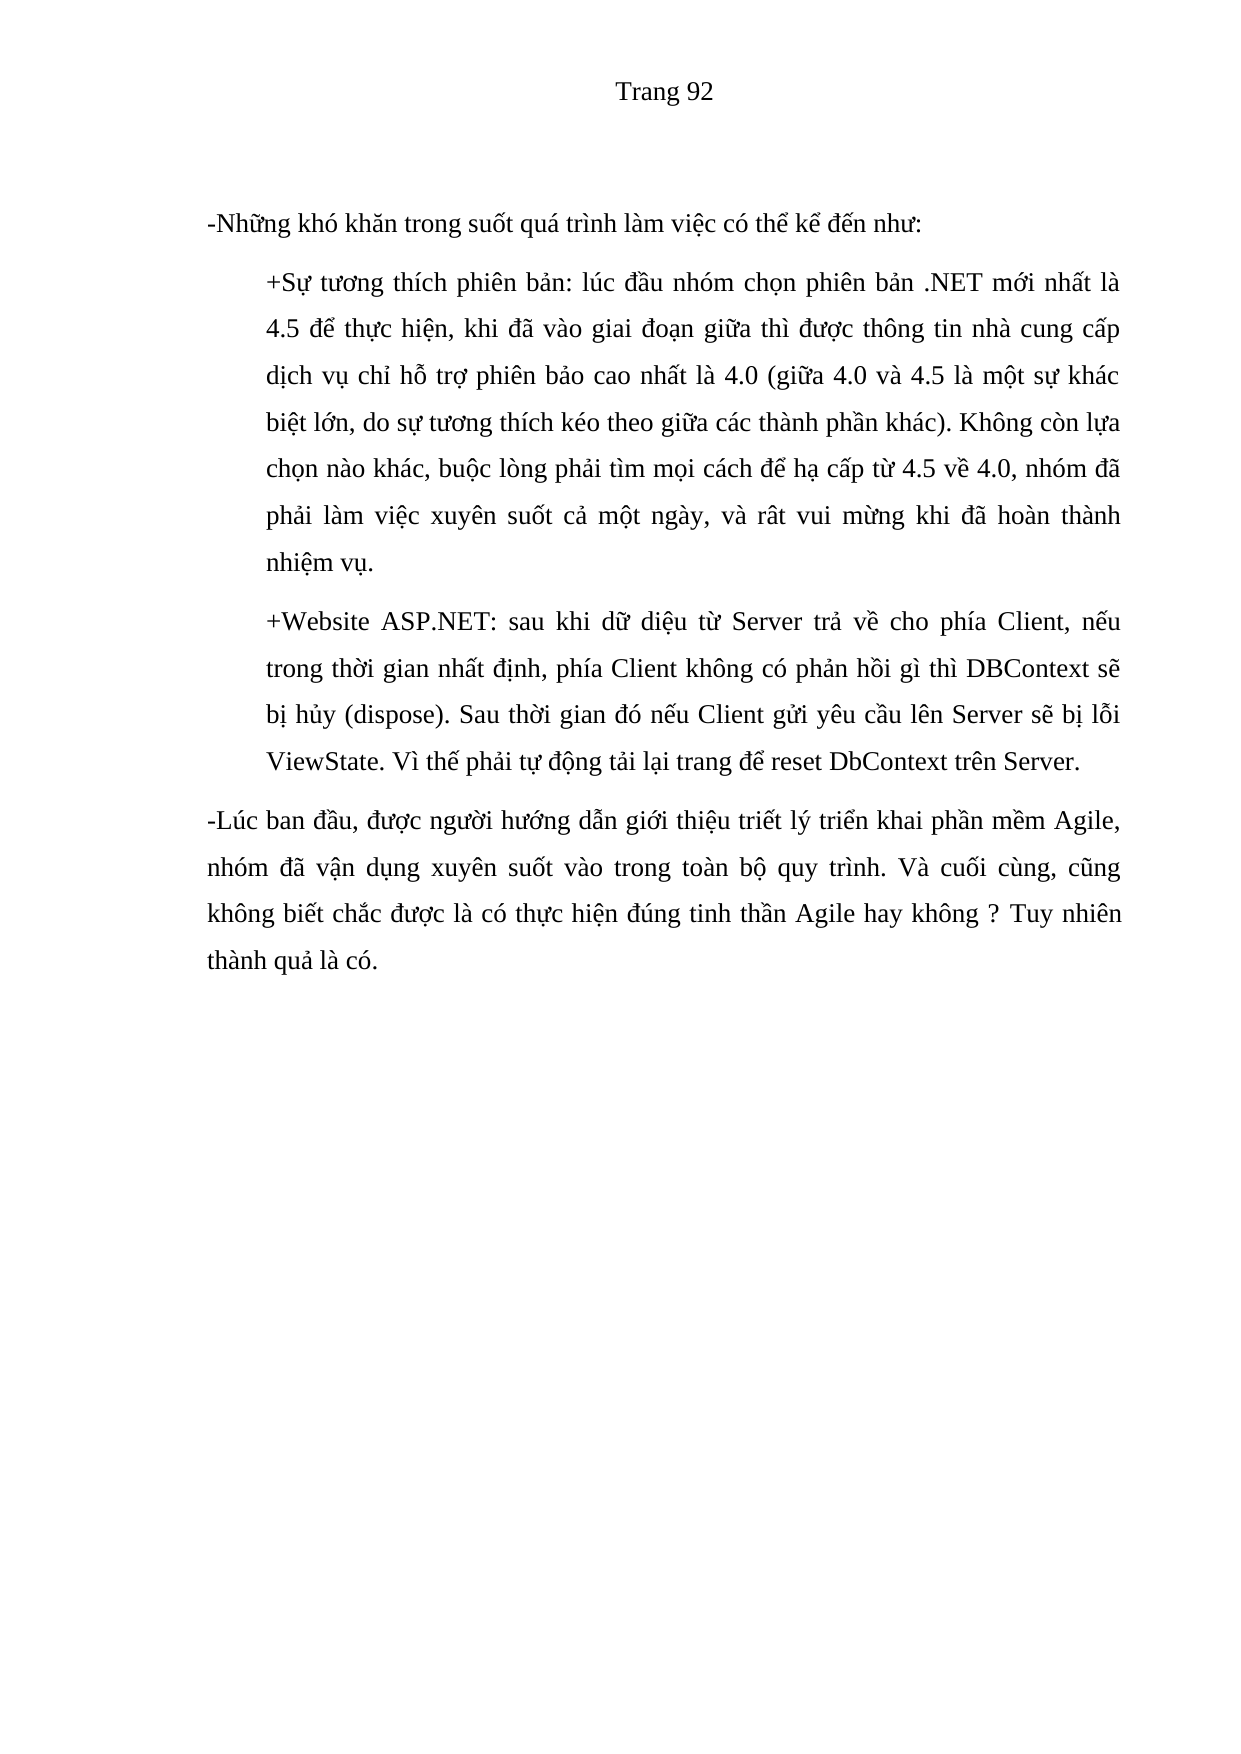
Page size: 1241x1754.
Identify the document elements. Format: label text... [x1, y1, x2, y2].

text +Sự tương thích phiên bản: lúc đầu nhóm chọn phiên bản .NET mới nhất là 4.5 để thực hiện, khi đã vào giai đoạn giữa thì được thông tin nhà cung cấp dịch vụ chỉ hỗ trợ phiên bảo cao nhất là 4.0 (giữa 4.0 và 4.5 là một sự khác biệt lớn, do sự tương thích kéo theo giữa các thành phần khác). Không còn lựa chọn nào khác, buộc lòng phải tìm mọi cách để hạ cấp từ 4.5 về 4.0, nhóm đã phải làm việc xuyên suốt cả một ngày, và rât vui mừng khi đã hoàn thành nhiệm vụ. [266, 266, 1122, 577]
text -Những khó khăn trong suốt quá trình làm việc có thể kể đến như: [207, 207, 1122, 238]
text +Website ASP.NET: sau khi dữ diệu từ Server trả về cho phía Client, nếu trong thời gian nhất định, phía Client không có phản hồi gì thì DBContext sẽ bị hủy (dispose). Sau thời gian đó nếu Client gửi yêu cầu lên Server sẽ bị lỗi ViewState. Vì thế phải tự động tải lại trang để reset DbContext trên Server. [266, 605, 1122, 776]
text -Lúc ban đầu, được người hướng dẫn giới thiệu triết lý triển khai phần mềm Agile, nhóm đã vận dụng xuyên suốt vào trong toàn bộ quy trình. Và cuối cùng, cũng không biết chắc được là có thực hiện đúng tinh thần Agile hay không ? Tuy nhiên thành quả là có. [207, 804, 1122, 975]
